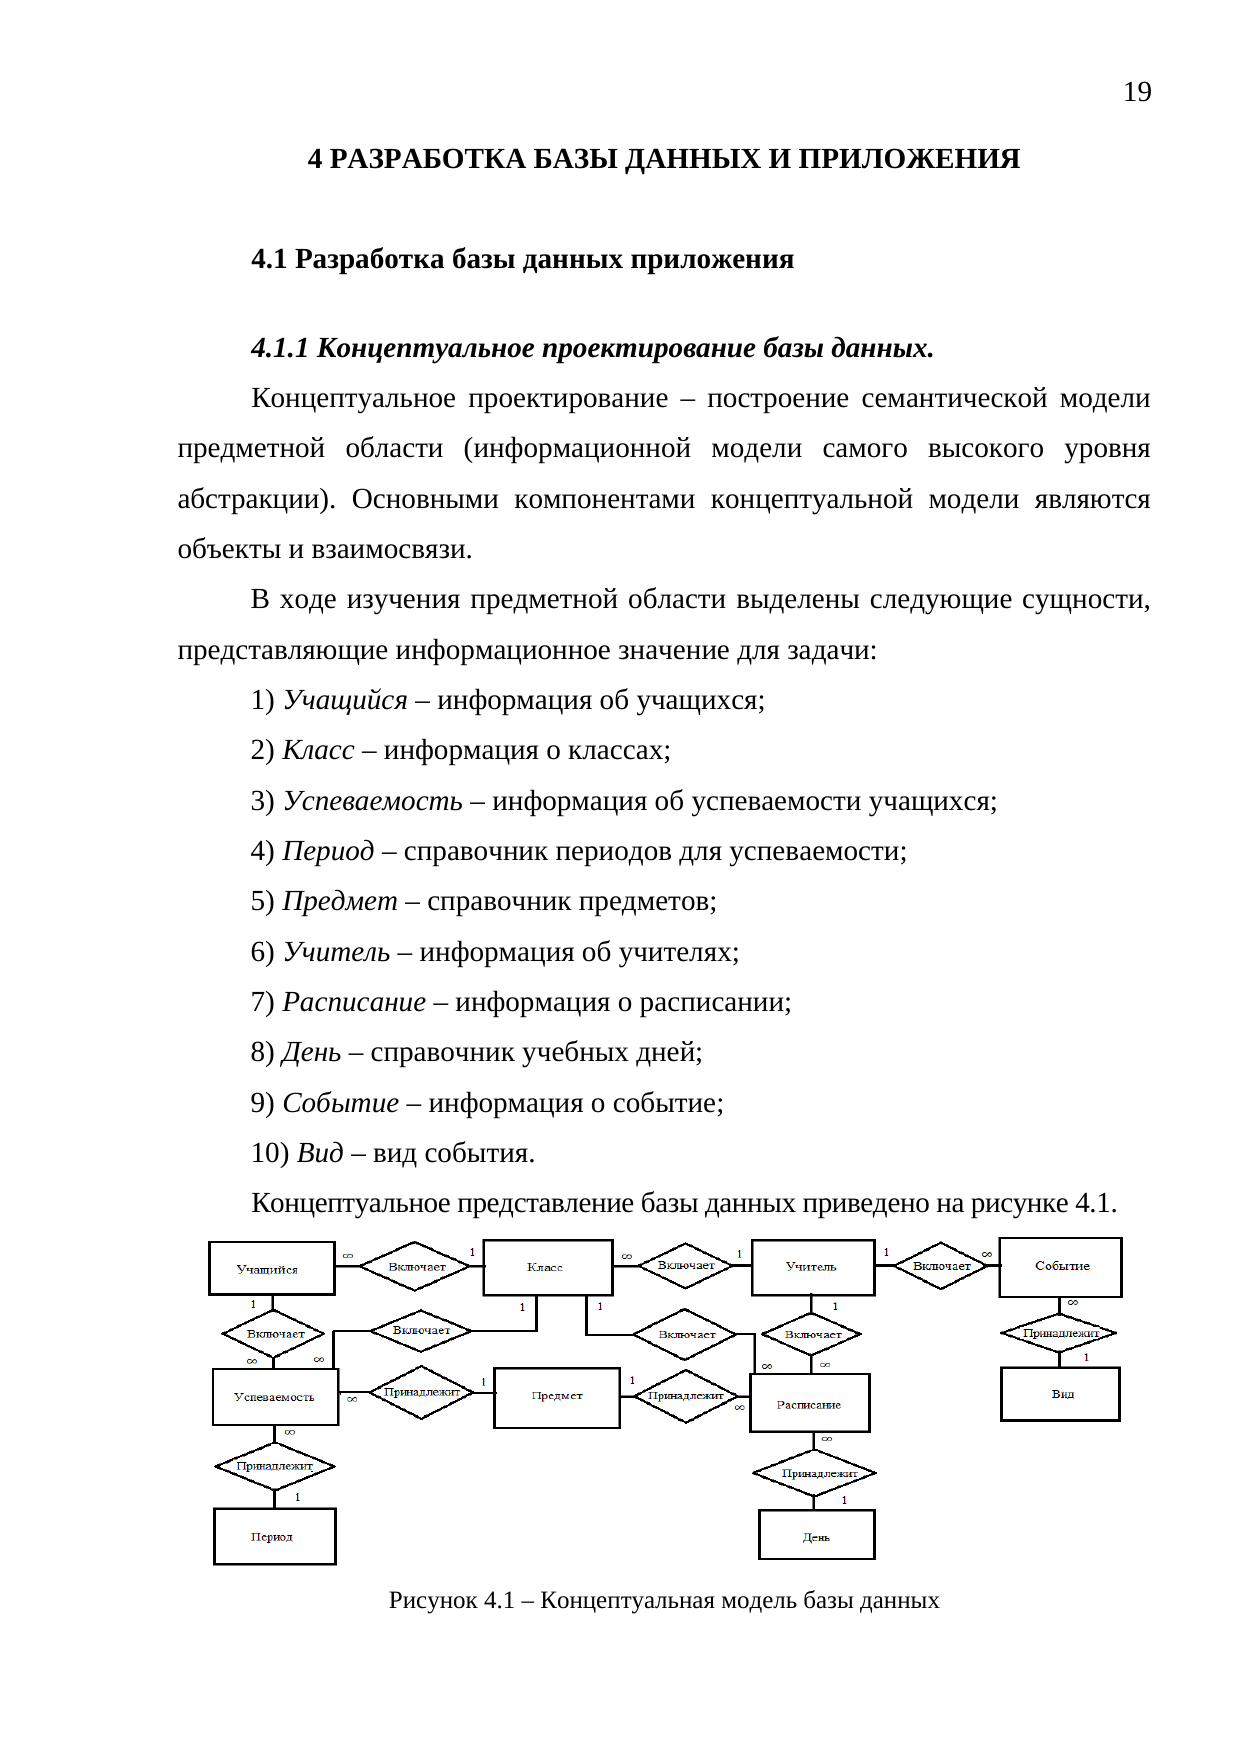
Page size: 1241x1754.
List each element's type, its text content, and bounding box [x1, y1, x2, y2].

list Учитель – информация об учителях; [177, 934, 1152, 967]
subtitle 4.1.1 Концептуальное проектирование базы данных. [177, 330, 1152, 363]
text Концептуальное представление базы данных приведено на рисунке 4.1. [177, 1185, 1152, 1219]
list Предмет – справочник предметов; [177, 883, 1152, 917]
subtitle 4.1 Разработка базы данных приложения [177, 241, 1152, 275]
list Успеваемость – информация об успеваемости учащихся; [177, 783, 1152, 816]
list День – справочник учебных дней; [177, 1034, 1152, 1068]
list Период – справочник периодов для успеваемости; [177, 833, 1152, 867]
subtitle 4 РАЗРАБОТКА БАЗЫ ДАННЫХ И ПРИЛОЖЕНИЯ [177, 141, 1152, 174]
text В ходе изучения предметной области выделены следующие сущности, представляющие информационное значение для задачи: [177, 582, 1152, 665]
list Расписание – информация о расписании; [177, 984, 1152, 1018]
list Учащийся – информация об учащихся; [177, 682, 1152, 716]
list Класс – информация о классах; [177, 732, 1152, 766]
text Рисунок 4.1 – Концептуальная модель базы данных [177, 1585, 1152, 1614]
picture [204, 1235, 1125, 1569]
text Концептуальное проектирование – построение семантической модели предметной области (информационной модели самого высокого уровня абстракции). Основными компонентами концептуальной модели являются объекты и взаимосвязи. [177, 380, 1152, 565]
list Событие – информация о событие; [177, 1085, 1152, 1118]
list Вид – вид события. [177, 1135, 1152, 1168]
